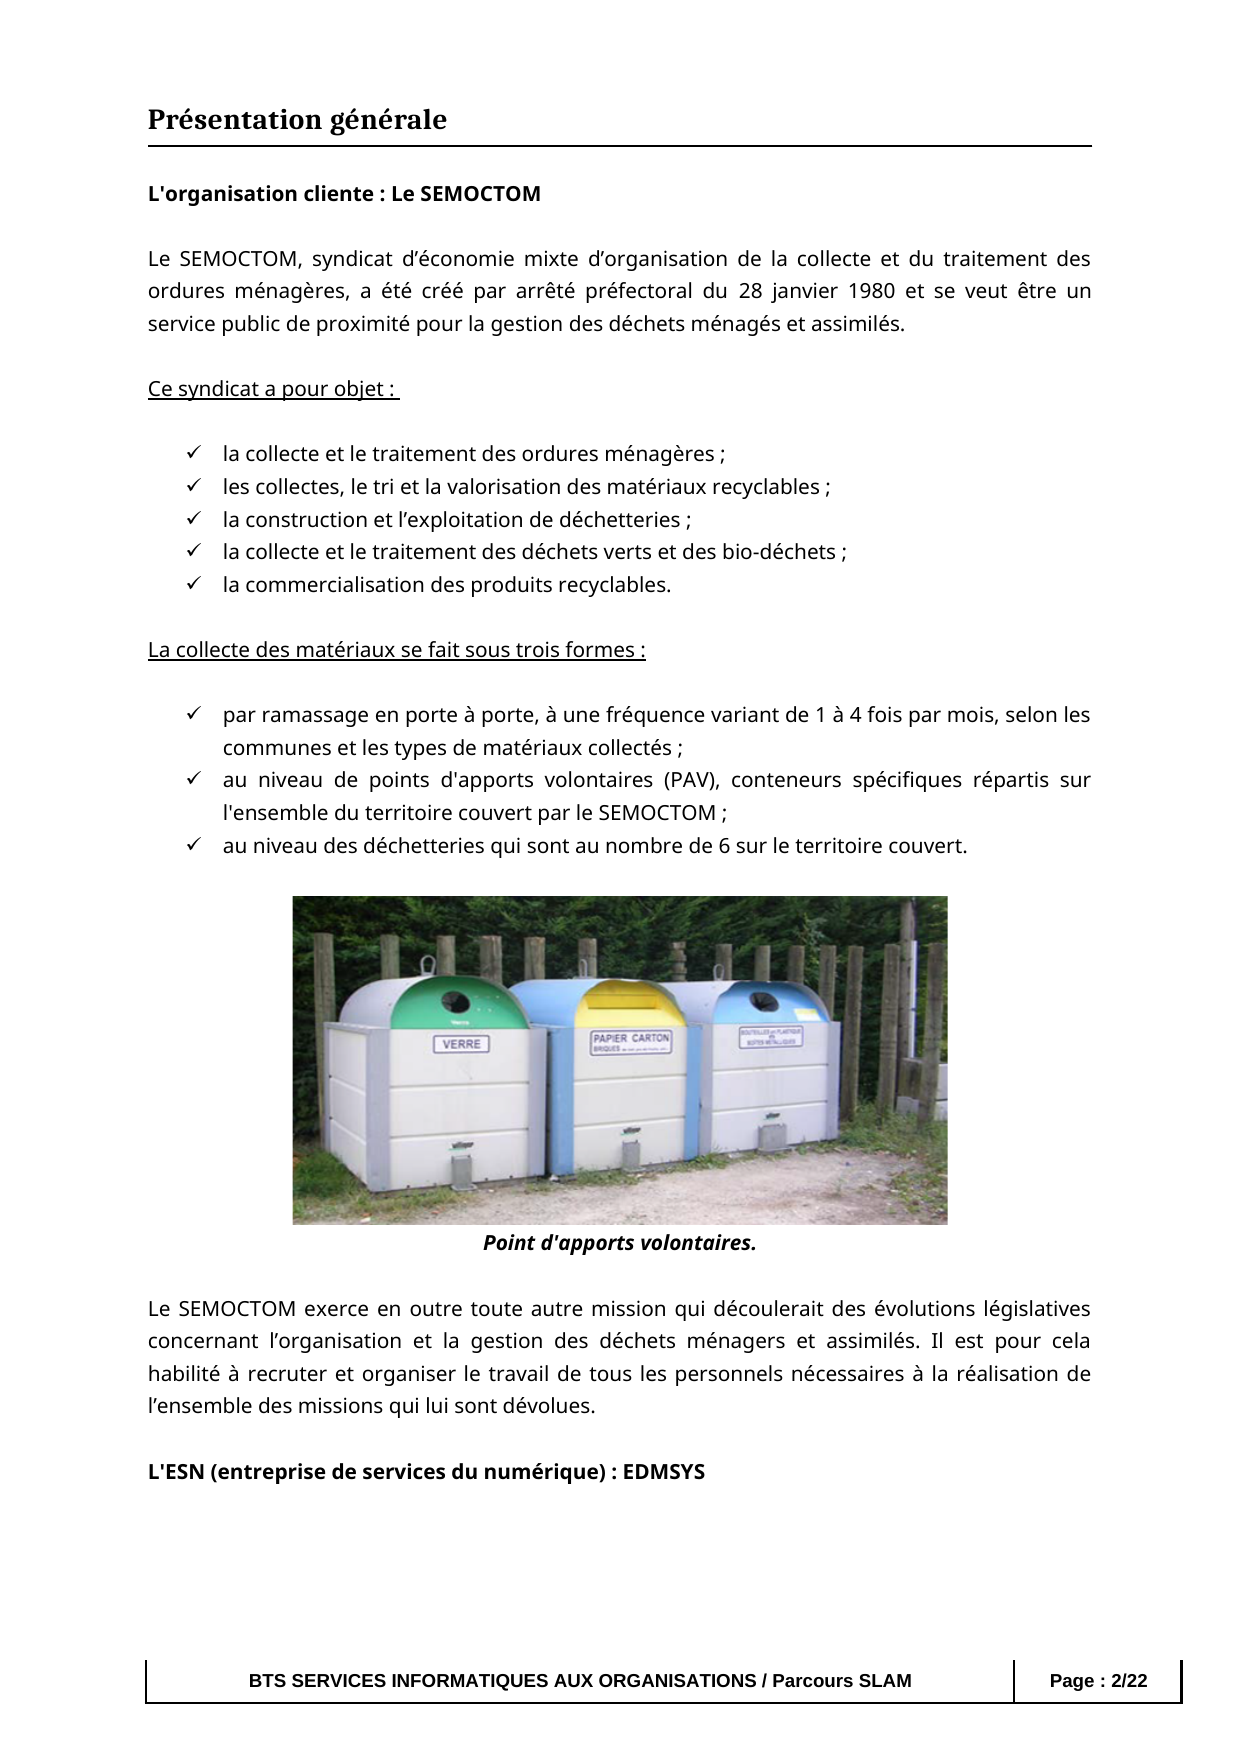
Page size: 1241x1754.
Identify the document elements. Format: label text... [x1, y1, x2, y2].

list la collecte et le traitement des ordures ménagères ; [185, 439, 1092, 468]
list par ramassage en porte à porte, à une fréquence variant de 1 à 4 fois par mois, selon les communes et les types de matériaux collectés ; [185, 700, 1092, 761]
list au niveau de points d'apports volontaires (PAV), conteneurs spécifiques répartis sur l'ensemble du territoire couvert par le SEMOCTOM ; [185, 766, 1092, 827]
list au niveau des déchetteries qui sont au nombre de 6 sur le territoire couvert. [185, 831, 1092, 859]
picture [292, 896, 948, 1225]
text Le SEMOCTOM exerce en outre toute autre mission qui découlerait des évolutions législatives concernant l’organisation et la gestion des déchets ménagers et assimilés. Il est pour cela habilité à recruter et organiser le travail de tous les personnels nécessaires à la réalisation de l’ensemble des missions qui lui sont dévolues. [148, 1294, 1092, 1420]
text La collecte des matériaux se fait sous trois formes : [148, 635, 1092, 663]
text Le SEMOCTOM, syndicat d’économie mixte d’organisation de la collecte et du traitement des ordures ménagères, a été créé par arrêté préfectoral du 28 janvier 1980 et se veut être un service public de proximité pour la gestion des déchets ménagés et assimilés. [148, 244, 1092, 337]
list la commercialisation des produits recyclables. [185, 570, 1092, 598]
text Point d'apports volontaires. [148, 1228, 1092, 1257]
text L'organisation cliente : Le SEMOCTOM [148, 179, 1092, 207]
text L'ESN (entreprise de services du numérique) : EDMSYS [148, 1457, 1092, 1485]
title Présentation générale [148, 103, 1092, 145]
text Ce syndicat a pour objet : [148, 374, 1092, 403]
list la collecte et le traitement des déchets verts et des bio-déchets ; [185, 537, 1092, 566]
list la construction et l’exploitation de déchetteries ; [185, 505, 1092, 533]
list les collectes, le tri et la valorisation des matériaux recyclables ; [185, 472, 1092, 501]
